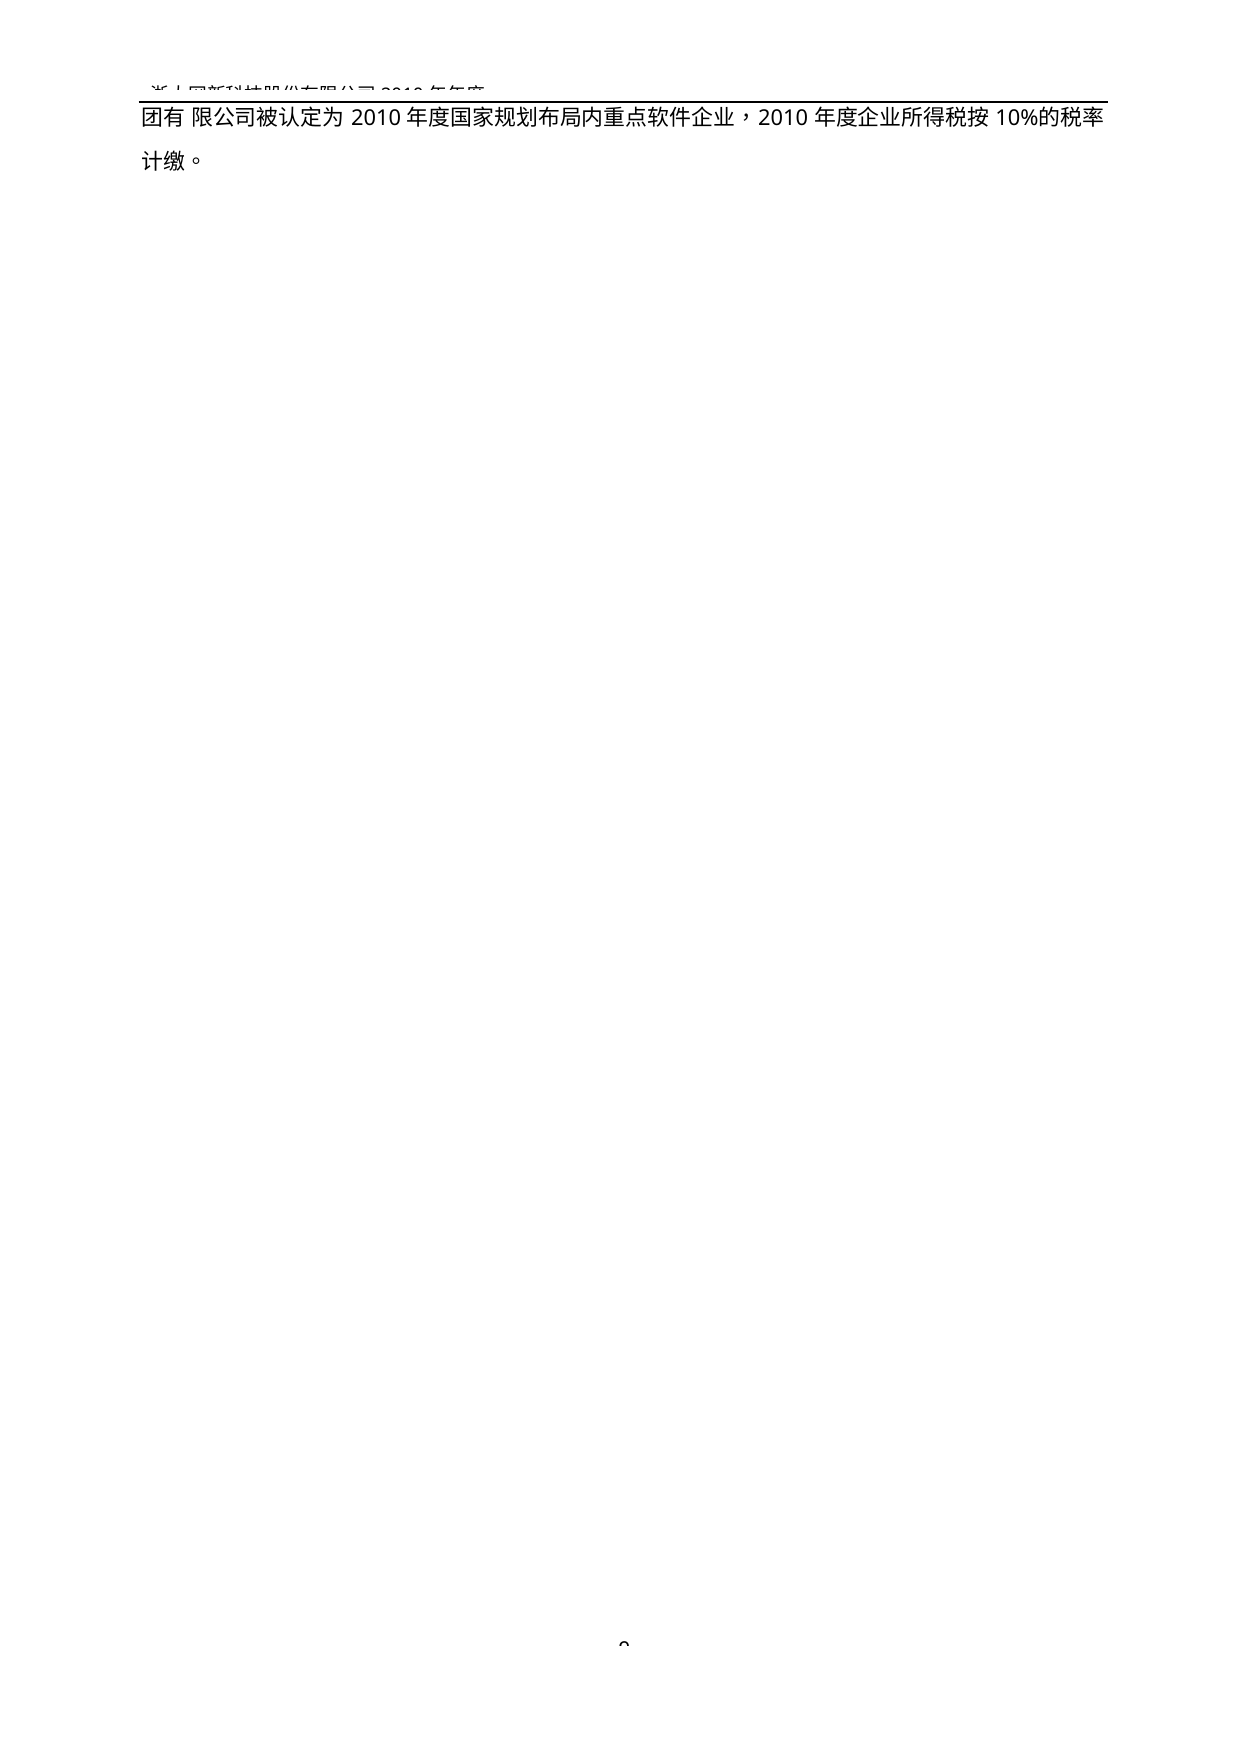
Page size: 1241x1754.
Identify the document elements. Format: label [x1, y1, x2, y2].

text [142, 102, 1105, 176]
